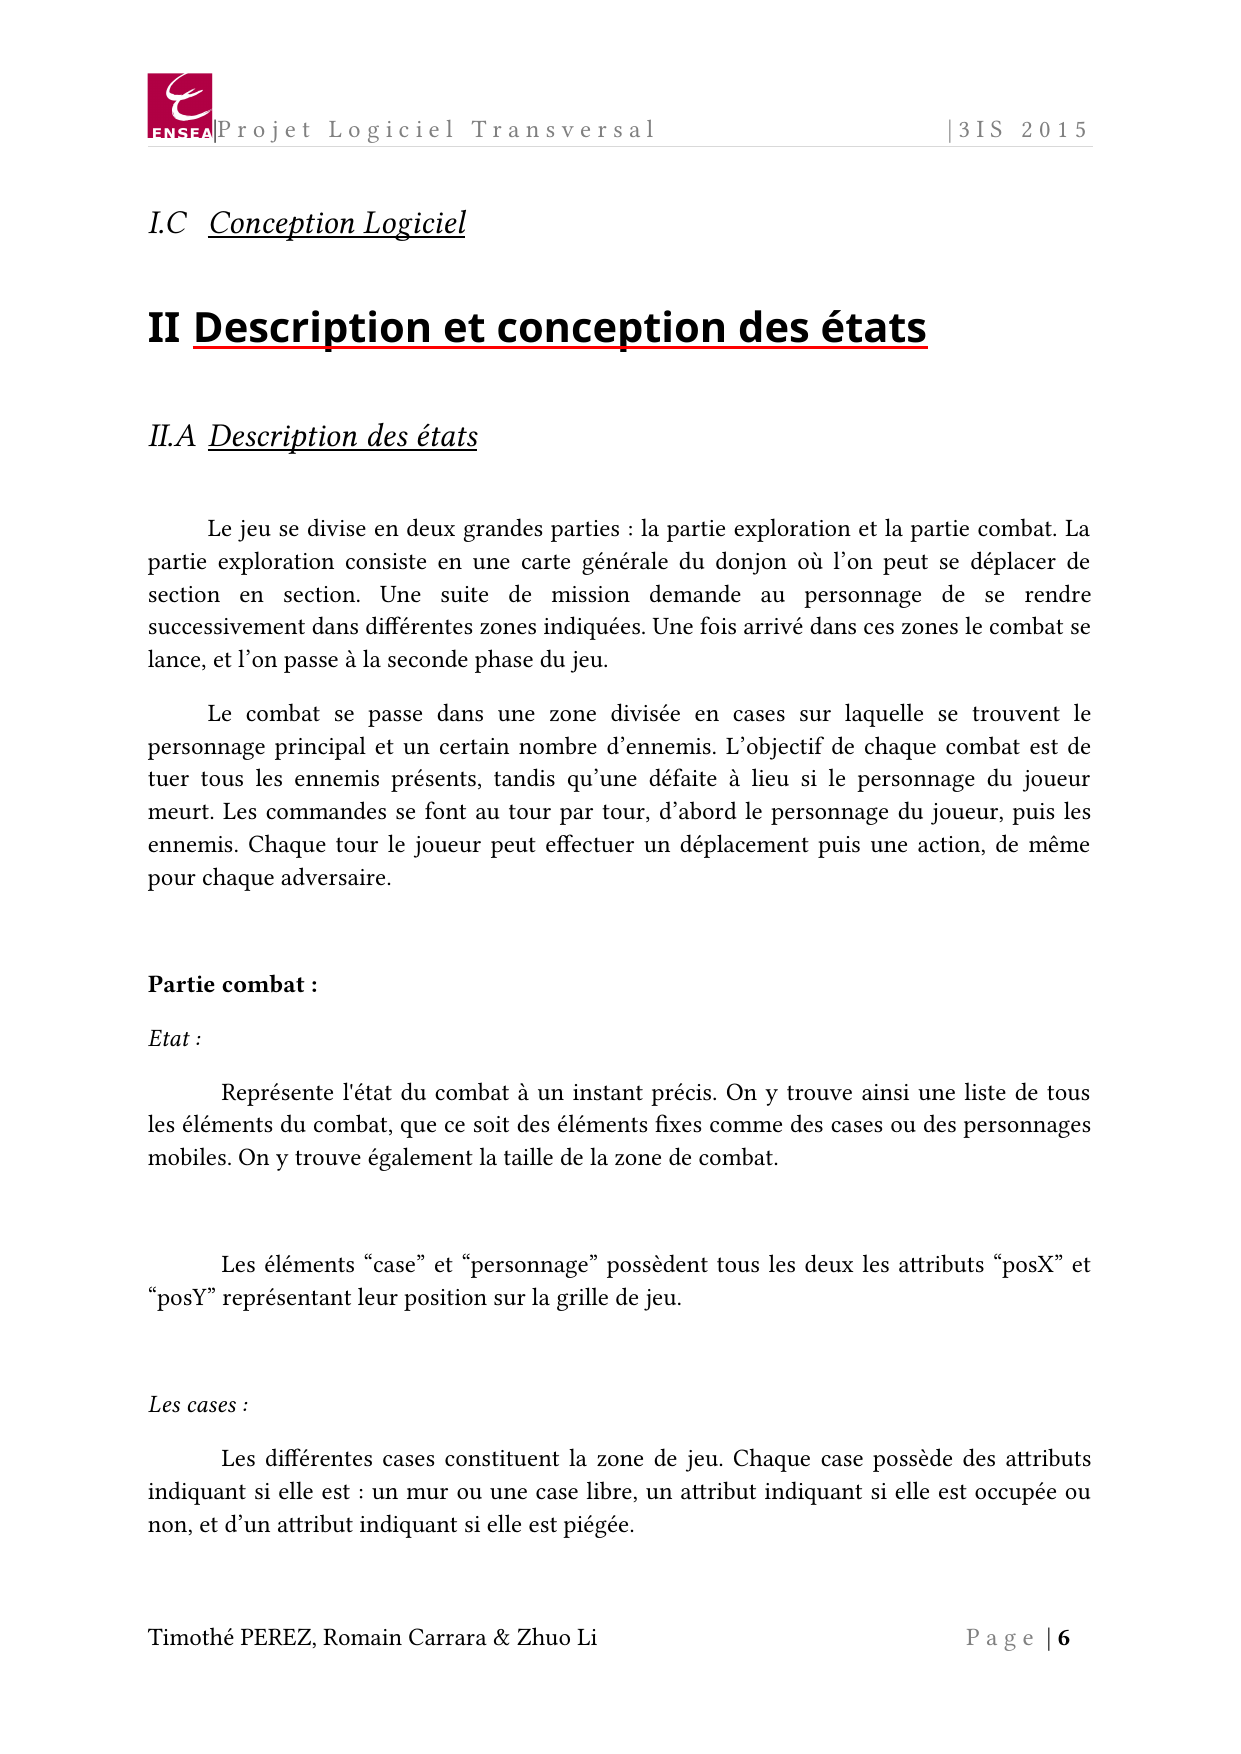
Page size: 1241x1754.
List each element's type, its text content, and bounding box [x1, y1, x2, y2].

text Représente l'état du combat à un instant précis. On y trouve ainsi une liste de tous les éléments du combat, que ce soit des éléments fixes comme des cases ou des personnages mobiles. On y trouve également la taille de la zone de combat. [148, 1077, 1093, 1172]
text Le combat se passe dans une zone divisée en cases sur laquelle se trouvent le personnage principal et un certain nombre d’ennemis. L’objectif de chaque combat est de tuer tous les ennemis présents, tandis qu’une défaite à lieu si le personnage du joueur meurt. Les commandes se font au tour par tour, d’abord le personnage du joueur, puis les ennemis. Chaque tour le joueur peut effectuer un déplacement puis une action, de même pour chaque adversaire. [148, 699, 1093, 891]
text Le jeu se divise en deux grandes parties : la partie exploration et la partie combat. La partie exploration consiste en une carte générale du donjon où l’on peut se déplacer de section en section. Une suite de mission demande au personnage de se rendre successivement dans différentes zones indiquées. Une fois arrivé dans ces zones le combat se lance, et l’on passe à la seconde phase du jeu. [148, 514, 1093, 674]
text Les cases : [148, 1391, 1093, 1419]
text Les différentes cases constituent la zone de jeu. Chaque case possède des attributs indiquant si elle est : un mur ou une case libre, un attribut indiquant si elle est occupée ou non, et d’un attribut indiquant si elle est piégée. [148, 1444, 1093, 1538]
picture [147, 73, 213, 138]
text Etat : [148, 1024, 1093, 1052]
text Les éléments “case” et “personnage” possèdent tous les deux les attributs “posX” et “posY” représentant leur position sur la grille de jeu. [148, 1250, 1093, 1312]
subtitle Conception Logiciel [148, 204, 1093, 242]
subtitle Description des états [148, 417, 1093, 455]
subtitle Description et conception des états [148, 298, 1093, 354]
text Partie combat : [148, 970, 1093, 999]
